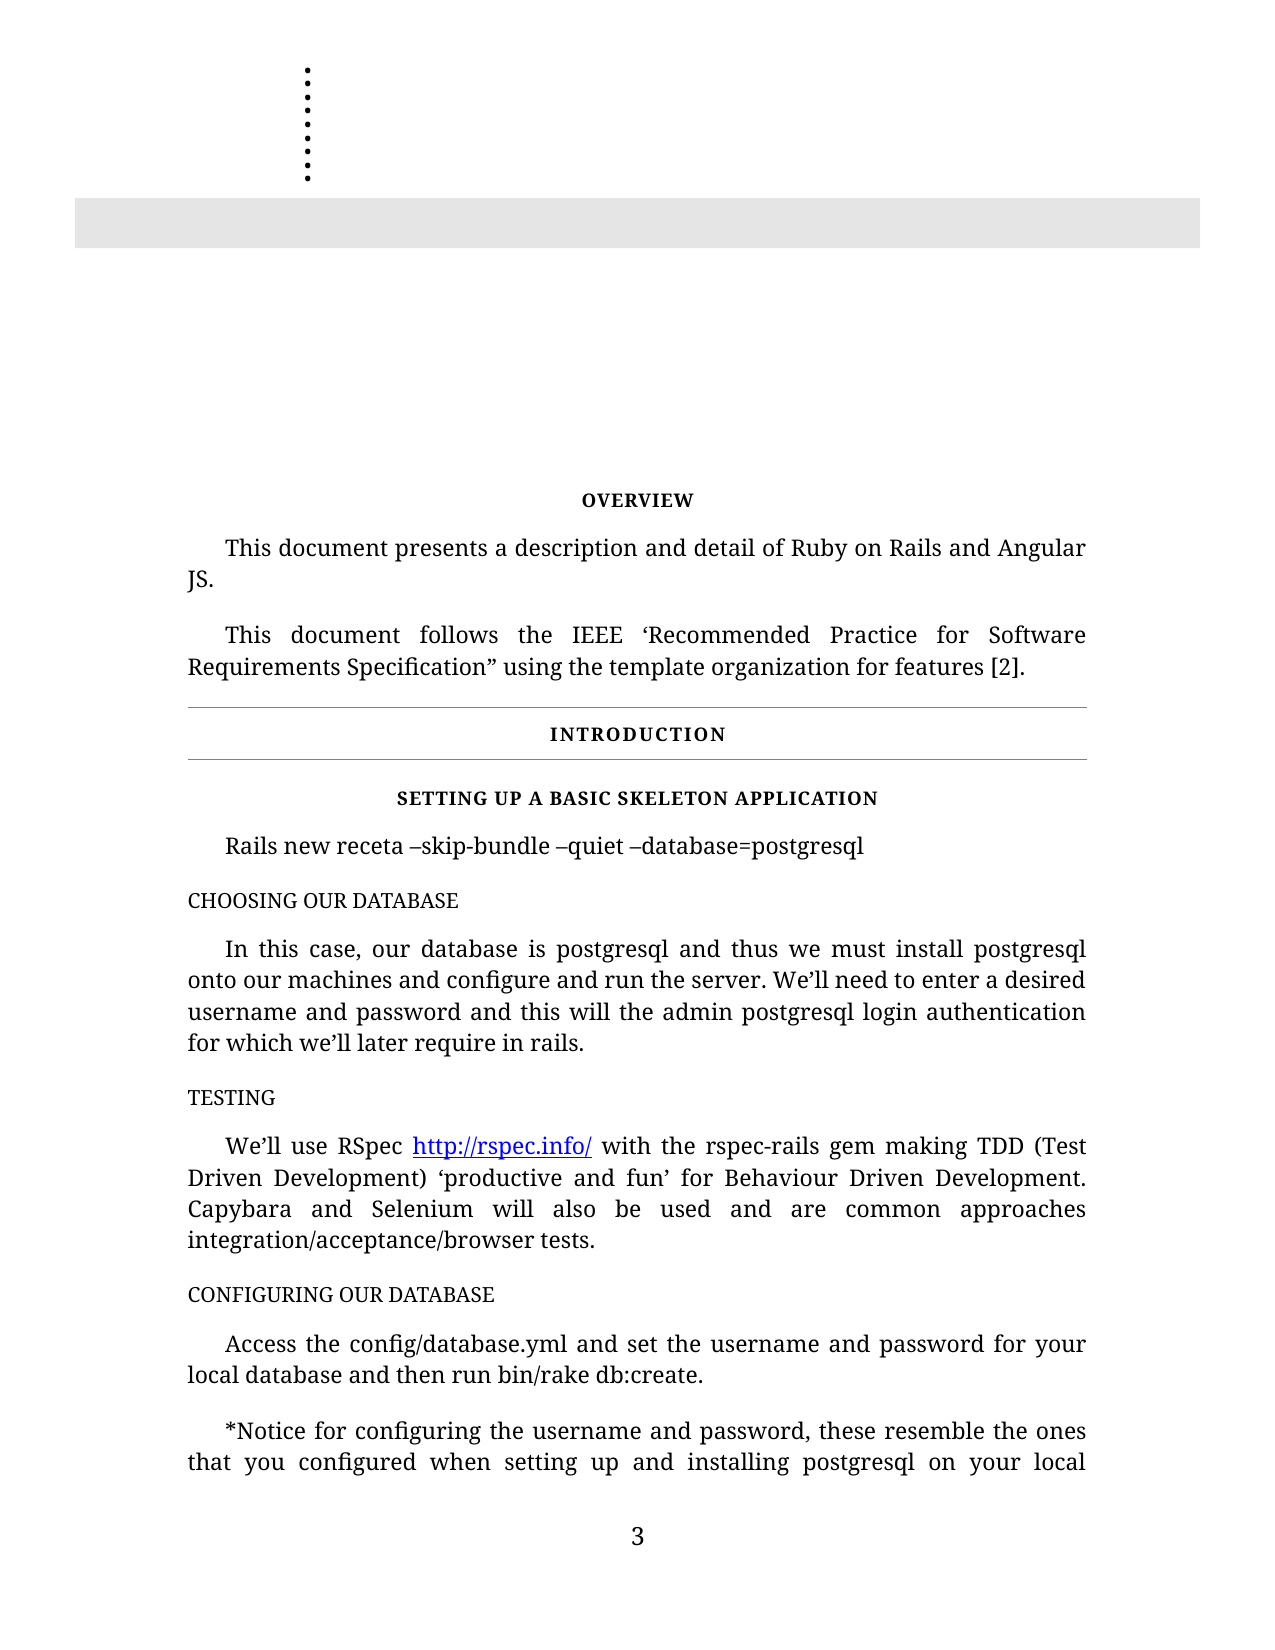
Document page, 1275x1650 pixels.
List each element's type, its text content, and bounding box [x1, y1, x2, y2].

text Access the config/database.yml and set the username and password for your local database and then run bin/rake db:create. [187, 1327, 1087, 1390]
text This document presents a description and detail of Ruby on Rails and Angular JS. [187, 532, 1087, 594]
subtitle Configuring our database [187, 1280, 1087, 1309]
text This document follows the IEEE ‘Recommended Practice for Software Requirements Specification” using the template organization for features [2]. [187, 619, 1087, 682]
text In this case, our database is postgresql and thus we must install postgresql onto our machines and configure and run the server. We’ll need to enter a desired username and password and this will the admin postgresql login authentication for which we’ll later require in rails. [187, 933, 1087, 1058]
subtitle Testing [187, 1083, 1087, 1112]
text We’ll use RSpec http://rspec.info/ with the rspec-rails gem making TDD (Test Driven Development) ‘productive and fun’ for Behaviour Driven Development. Capybara and Selenium will also be used and are common approaches integration/acceptance/browser tests. [187, 1130, 1087, 1255]
subtitle Choosing our database [187, 886, 1087, 914]
subtitle Overview [187, 487, 1087, 513]
subtitle introduction [187, 708, 1087, 760]
subtitle Setting up a basic skeleton application [187, 785, 1087, 811]
text Rails new receta –skip-bundle –quiet –database=postgresql [187, 830, 1087, 861]
